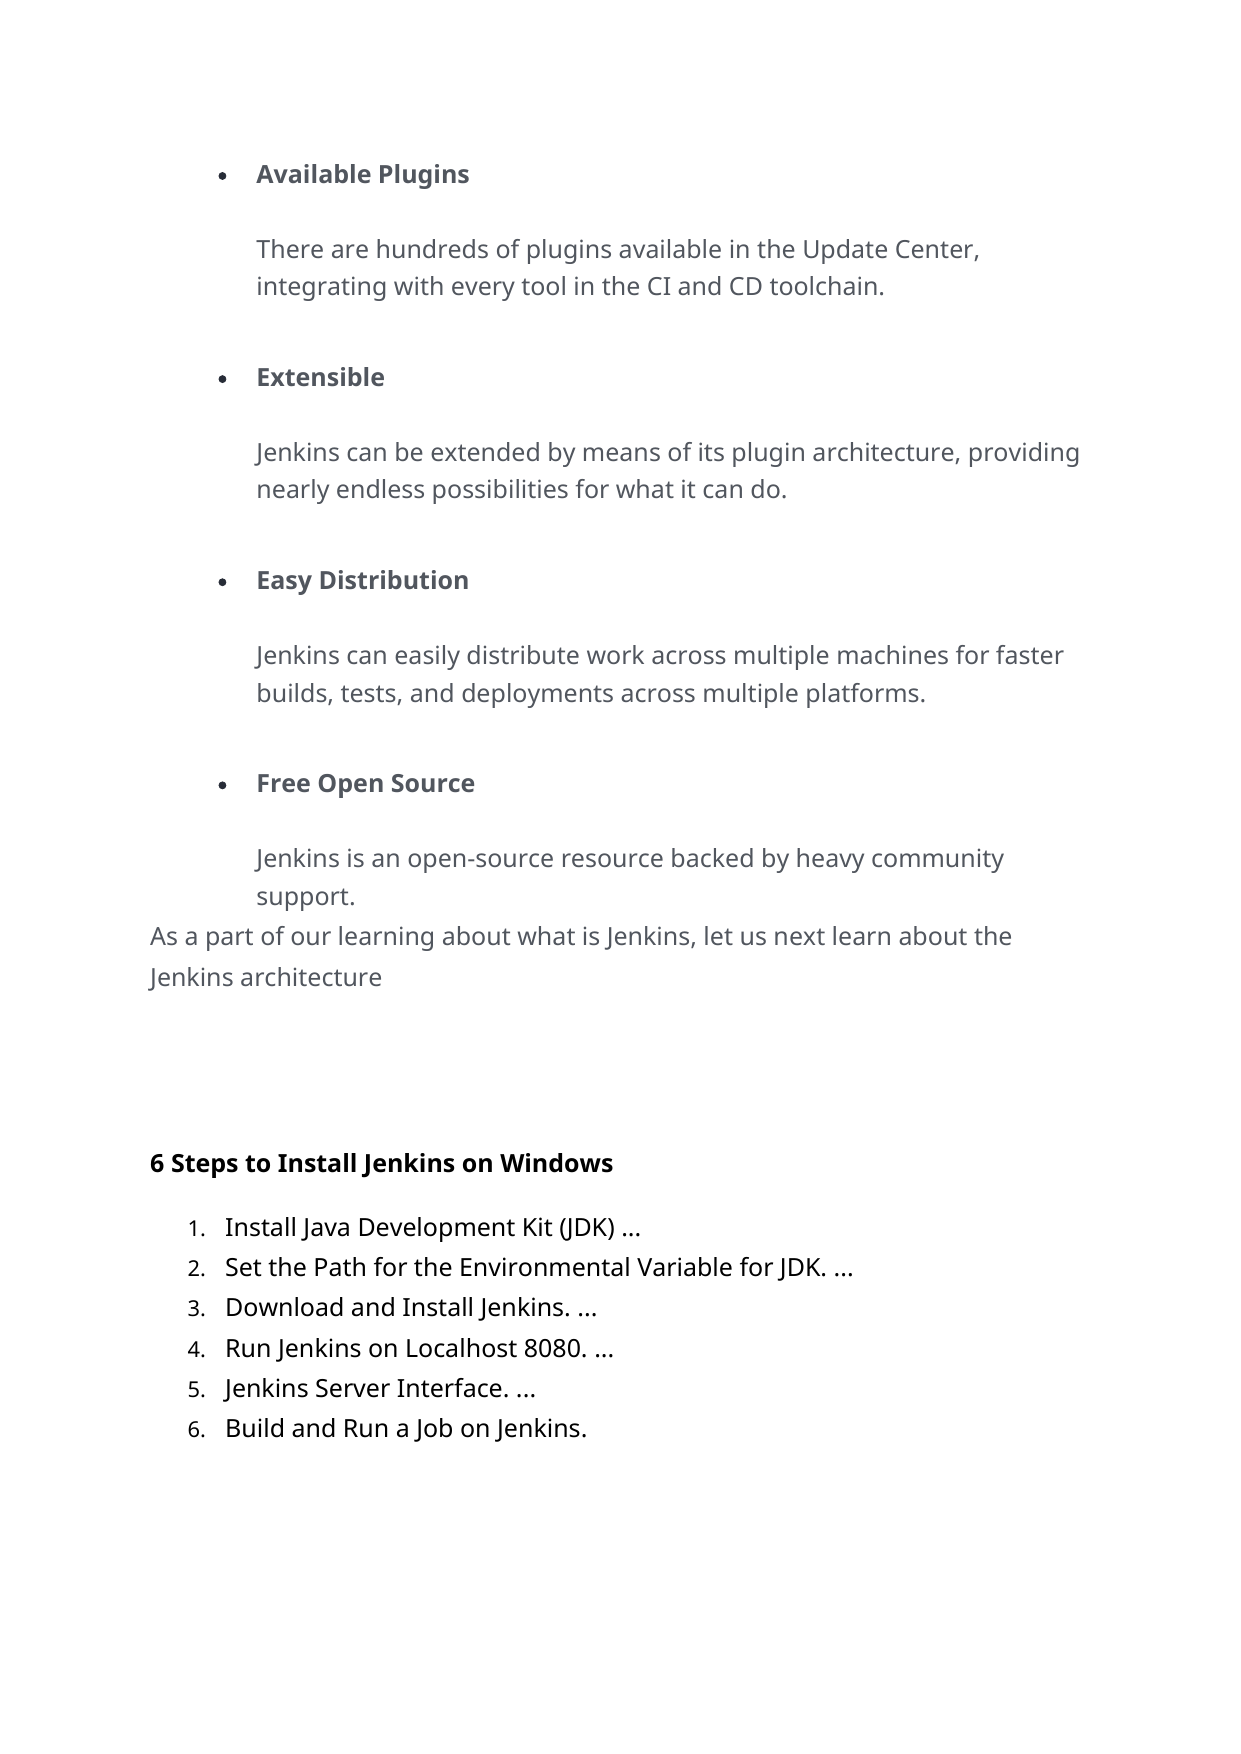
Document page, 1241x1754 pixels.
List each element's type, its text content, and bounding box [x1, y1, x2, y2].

text There are hundreds of plugins available in the Update Center, integrating with every tool in the CI and CD toolchain. [256, 228, 1090, 303]
text As a part of our learning about what is Jenkins, let us next learn about the Jenkins architecture [150, 912, 1090, 994]
list Build and Run a Job on Jenkins. [187, 1411, 1090, 1445]
list Install Java Development Kit (JDK) ... [187, 1209, 1090, 1243]
list Easy Distribution [219, 556, 1090, 597]
list Jenkins Server Interface. ... [187, 1371, 1090, 1405]
list Free Open Source [219, 759, 1090, 800]
list Download and Install Jenkins. ... [187, 1290, 1090, 1324]
text Jenkins can be extended by means of its plugin architecture, providing nearly endless possibilities for what it can do. [256, 431, 1090, 506]
text Jenkins can easily distribute work across multiple machines for faster builds, tests, and deployments across multiple platforms. [256, 634, 1090, 709]
text Jenkins is an open-source resource backed by heavy community support. [256, 837, 1090, 912]
list Run Jenkins on Localhost 8080. ... [187, 1330, 1090, 1364]
list Extensible [219, 353, 1090, 394]
text 6 Steps to Install Jenkins on Windows [150, 1146, 1090, 1180]
list Available Plugins [219, 150, 1090, 191]
list Set the Path for the Environmental Variable for JDK. ... [187, 1250, 1090, 1284]
